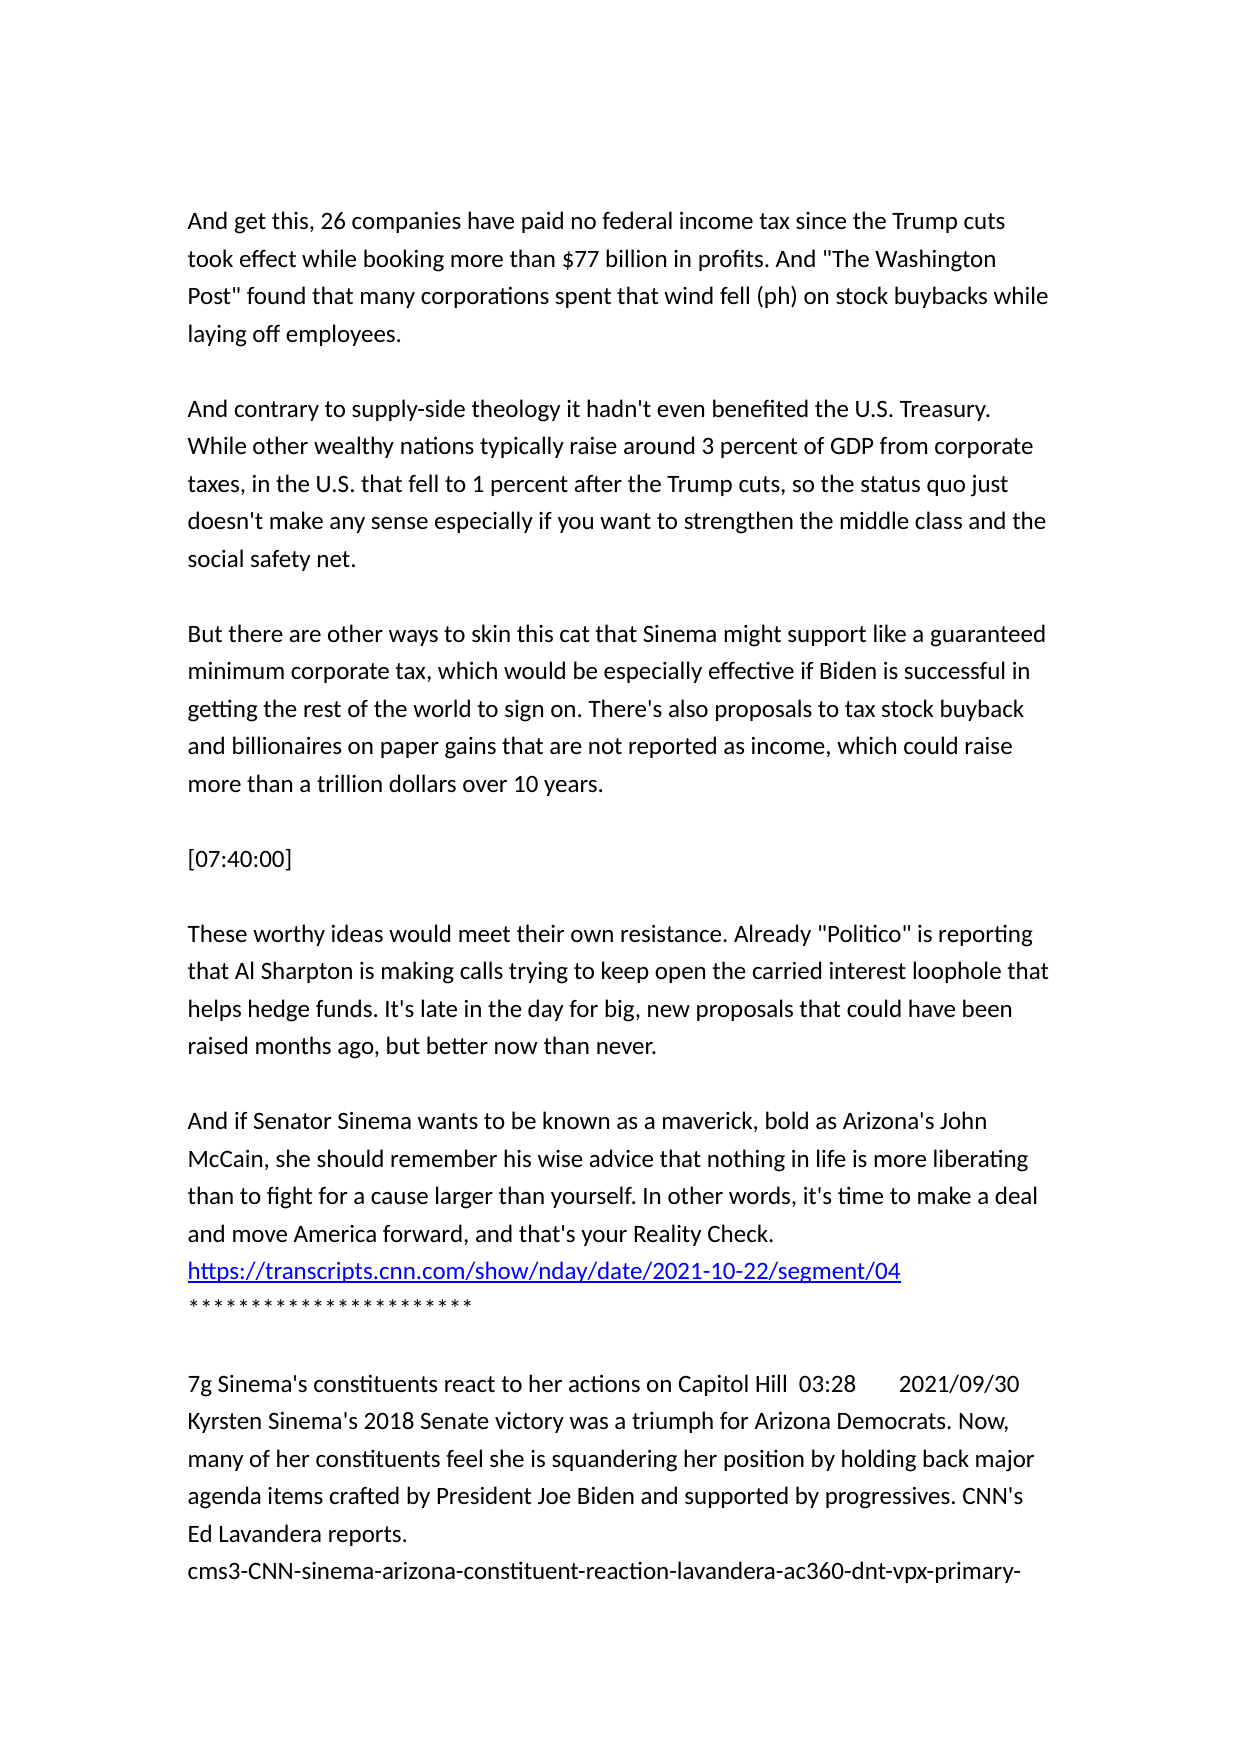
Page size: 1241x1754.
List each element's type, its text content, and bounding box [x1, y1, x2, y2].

text 7g Sinema's constituents react to her actions on Capitol Hill 03:28 2021/09/30 [187, 1364, 1053, 1402]
text Kyrsten Sinema's 2018 Senate victory was a triumph for Arizona Democrats. Now, many of her constituents feel she is squandering her position by holding back major agenda items crafted by President Joe Biden and supported by progressives. CNN's Ed Lavandera reports. [187, 1402, 1053, 1552]
text https://transcripts.cnn.com/show/nday/date/2021-10-22/segment/04 [187, 1252, 1053, 1289]
text *********************** [187, 1289, 1053, 1327]
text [187, 1552, 1053, 1589]
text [187, 164, 1053, 1252]
